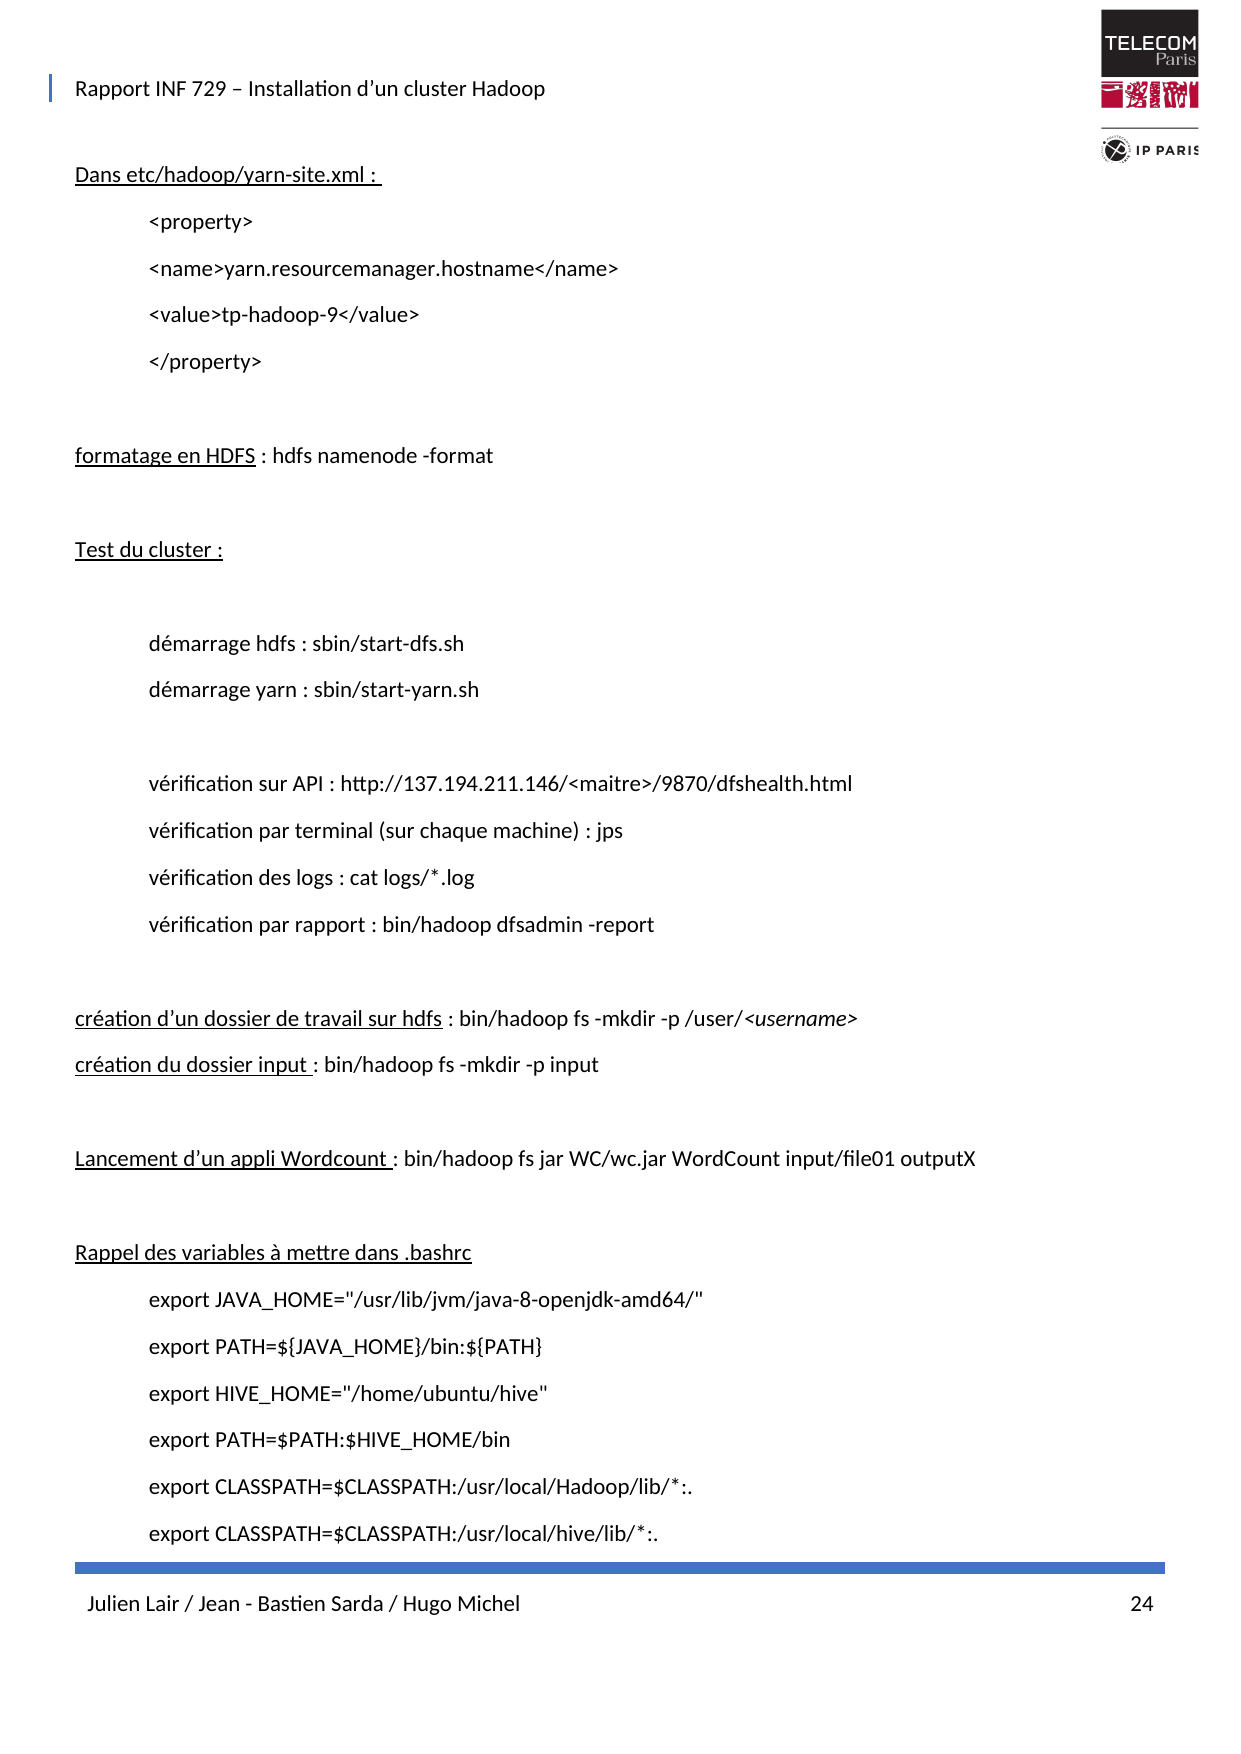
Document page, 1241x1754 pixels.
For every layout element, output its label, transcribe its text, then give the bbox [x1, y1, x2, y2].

text <property> [149, 207, 1165, 235]
text création d’un dossier de travail sur hdfs : bin/hadoop fs -mkdir -p /user/<username> [75, 1004, 1165, 1032]
text <name>yarn.resourcemanager.hostname</name> [149, 254, 1165, 282]
text Dans etc/hadoop/yarn-site.xml : [75, 160, 1165, 188]
text Lancement d’un appli Wordcount : bin/hadoop fs jar WC/wc.jar WordCount input/file01 outputX [75, 1144, 1165, 1172]
text création du dossier input : bin/hadoop fs -mkdir -p input [75, 1051, 1165, 1079]
picture [1101, 9, 1199, 163]
text <value>tp-hadoop-9</value> [149, 301, 1165, 329]
text vérification par terminal (sur chaque machine) : jps [149, 816, 1165, 844]
text export PATH=$PATH:$HIVE_HOME/bin [149, 1426, 1165, 1454]
text vérification des logs : cat logs/*.log [149, 863, 1165, 891]
text export CLASSPATH=$CLASSPATH:/usr/local/hive/lib/*:. [149, 1519, 1165, 1547]
text export JAVA_HOME="/usr/lib/jvm/java-8-openjdk-amd64/" [149, 1285, 1165, 1313]
text Test du cluster : [75, 535, 1165, 563]
text export HIVE_HOME="/home/ubuntu/hive" [149, 1379, 1165, 1407]
text vérification sur API : http://137.194.211.146/<maitre>/9870/dfshealth.html [149, 769, 1165, 797]
text formatage en HDFS : hdfs namenode -format [75, 441, 1165, 469]
text démarrage hdfs : sbin/start-dfs.sh [149, 629, 1165, 657]
text export PATH=${JAVA_HOME}/bin:${PATH} [149, 1332, 1165, 1360]
text Rappel des variables à mettre dans .bashrc [75, 1238, 1165, 1266]
text export CLASSPATH=$CLASSPATH:/usr/local/Hadoop/lib/*:. [149, 1472, 1165, 1501]
text </property> [149, 347, 1165, 376]
text démarrage yarn : sbin/start-yarn.sh [149, 676, 1165, 704]
text vérification par rapport : bin/hadoop dfsadmin -report [75, 910, 1165, 938]
